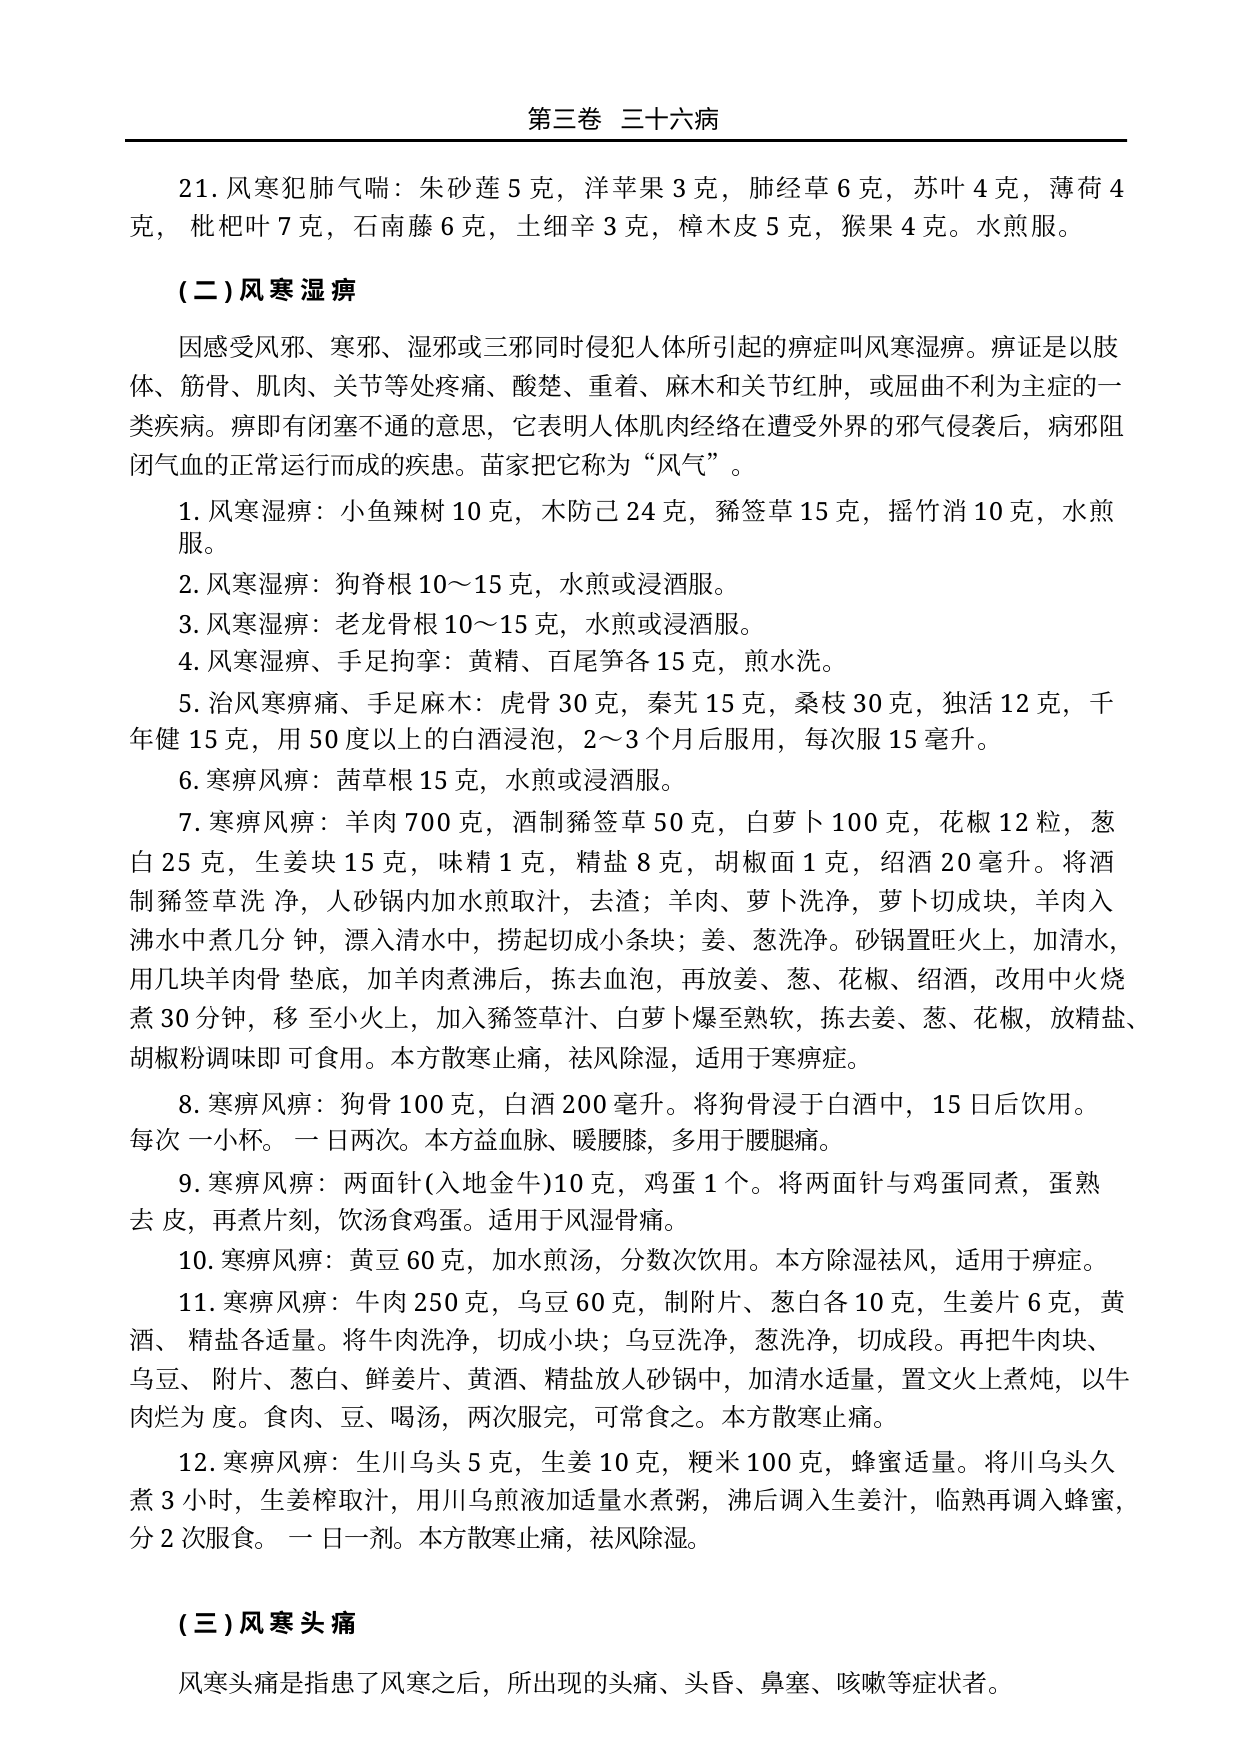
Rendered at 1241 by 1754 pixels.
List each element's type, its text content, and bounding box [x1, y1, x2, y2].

text 10. 寒痹风痹：黄豆60克，加水煎汤，分数次饮用。本方除湿祛风，适用于痹症。 [178, 1243, 1132, 1276]
text 6. 寒痹风痹：茜草根15克，水煎或浸酒服。 [178, 764, 1132, 796]
text 风寒头痛是指患了风寒之后，所出现的头痛、头昏、鼻塞、咳嗽等症状者。 [178, 1667, 1132, 1699]
text 8. 寒痹风痹：狗骨100克，白酒200毫升。将狗骨浸于白酒中，15日后饮用。每次 一小杯。 一 日两次。本方益血脉、暖腰膝，多用于腰腿痛。 [129, 1084, 1125, 1157]
text 因感受风邪、寒邪、湿邪或三邪同时侵犯人体所引起的痹症叫风寒湿痹。痹证是以肢 体、筋骨、肌肉、关节等处疼痛、酸楚、重着、麻木和关节红肿，或屈曲不利为主症的一 类疾病。痹即有闭塞不通的意思，它表明人体肌肉经络在遭受外界的邪气侵袭后，病邪阻 闭气血的正常运行而成的疾患。苗家把它称为“风气”。 [129, 328, 1124, 481]
text 7. 寒痹风痹：羊肉700克，酒制豨签草50克，白萝卜100克，花椒12粒，葱白25 克，生姜块15克，味精1克，精盐8克，胡椒面1克，绍酒20毫升。将酒制豨签草洗 净，人砂锅内加水煎取汁，去渣；羊肉、萝卜洗净，萝卜切成块，羊肉入沸水中煮几分 钟，漂入清水中，捞起切成小条块；姜、葱洗净。砂锅置旺火上，加清水，用几块羊肉骨 垫底，加羊肉煮沸后，拣去血泡，再放姜、葱、花椒、绍酒，改用中火烧煮30分钟，移 至小火上，加入豨签草汁、白萝卜爆至熟软，拣去姜、葱、花椒，放精盐、胡椒粉调味即 可食用。本方散寒止痛，祛风除湿，适用于寒痹症。 [129, 803, 1127, 1074]
picture [125, 138, 1128, 142]
text 21. 风寒犯肺气喘：朱砂莲5克，洋苹果3克，肺经草6克，苏叶4克，薄荷4克， 枇杷叶7克，石南藤6克，土细辛3克，樟木皮5克，猴果4克。水煎服。 [129, 169, 1131, 243]
text 4. 风寒湿痹、手足拘挛：黄精、百尾笋各15克，煎水洗。 [178, 644, 1132, 677]
text 1. 风寒湿痹：小鱼辣树10克，木防己24克，豨签草15克，摇竹消10克，水煎服。 [178, 494, 1132, 559]
text ( 三 ) 风 寒 头 痛 [178, 1605, 1132, 1639]
text 11. 寒痹风痹：牛肉250克，乌豆60克，制附片、葱白各10克，生姜片6克，黄酒、 精盐各适量。将牛肉洗净，切成小块；乌豆洗净，葱洗净，切成段。再把牛肉块、乌豆、 附片、葱白、鲜姜片、黄酒、精盐放人砂锅中，加清水适量，置文火上煮炖，以牛肉烂为 度。食肉、豆、喝汤，两次服完，可常食之。本方散寒止痛。 [129, 1282, 1131, 1434]
text 9. 寒痹风痹：两面针(入地金牛)10克，鸡蛋1个。将两面针与鸡蛋同煮，蛋熟去 皮，再煮片刻，饮汤食鸡蛋。适用于风湿骨痛。 [129, 1164, 1125, 1236]
text ( 二 ) 风 寒 湿 痹 [178, 273, 1132, 306]
text 5. 治风寒痹痛、手足麻木：虎骨30克，秦艽15克，桑枝30克，独活12克，千年健 15克，用50度以上的白酒浸泡，2～3个月后服用，每次服15毫升。 [129, 683, 1124, 756]
text 3. 风寒湿痹：老龙骨根10～15克，水煎或浸酒服。 [178, 607, 1132, 639]
text 2. 风寒湿痹：狗脊根10～15克，水煎或浸酒服。 [178, 567, 1132, 600]
text 12. 寒痹风痹：生川乌头5克，生姜10克，粳米100克，蜂蜜适量。将川乌头久煮3 小时，生姜榨取汁，用川乌煎液加适量水煮粥，沸后调入生姜汁，临熟再调入蜂蜜，分2 次服食。 一 日一剂。本方散寒止痛，祛风除湿。 [129, 1443, 1127, 1555]
